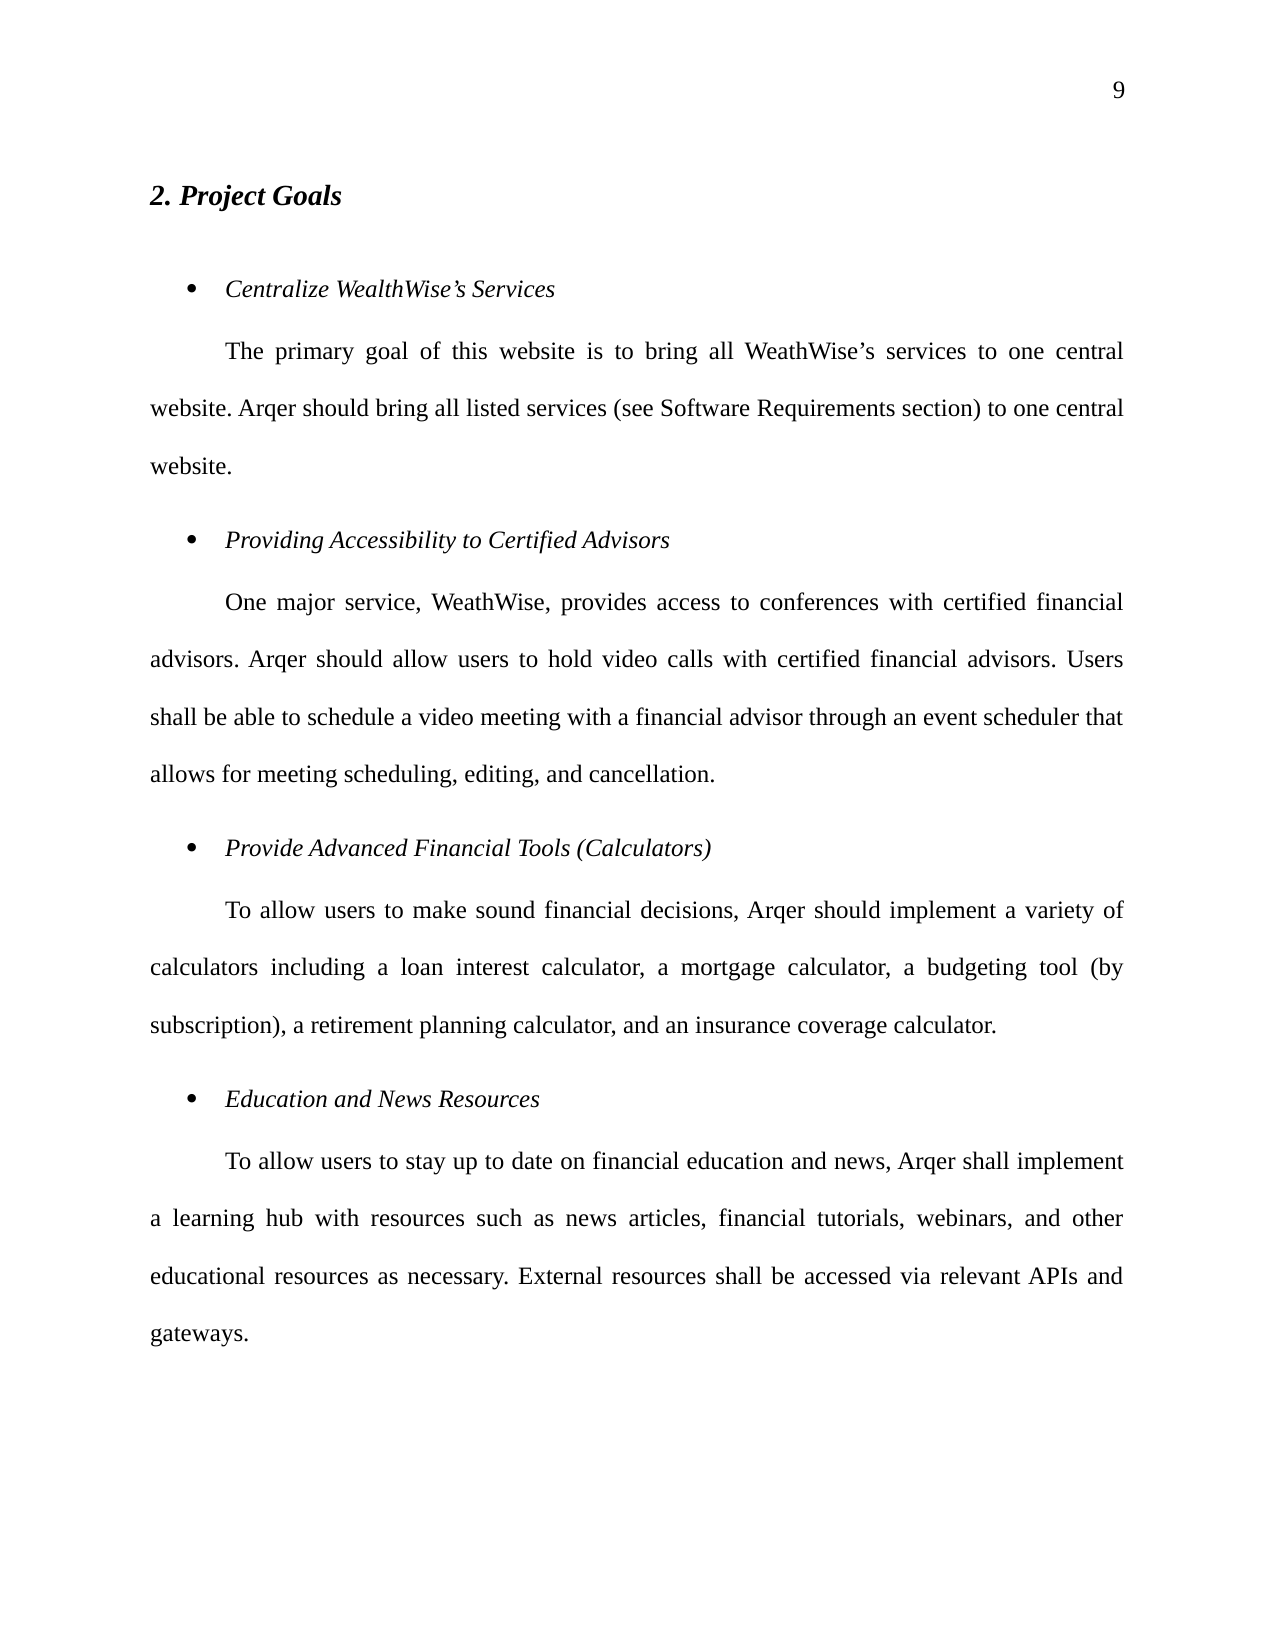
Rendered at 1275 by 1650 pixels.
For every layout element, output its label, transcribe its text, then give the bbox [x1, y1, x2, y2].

text To allow users to make sound financial decisions, Arqer should implement a variety of calculators including a loan interest calculator, a mortgage calculator, a budgeting tool (by subscription), a retirement planning calculator, and an insurance coverage calculator. [150, 895, 1125, 1039]
text To allow users to stay up to date on financial education and news, Arqer shall implement a learning hub with resources such as news articles, financial tutorials, webinars, and other educational resources as necessary. External resources shall be accessed via relevant APIs and gateways. [150, 1146, 1125, 1347]
subtitle Providing Accessibility to Certified Advisors [187, 525, 1125, 554]
subtitle Provide Advanced Financial Tools (Calculators) [187, 833, 1125, 862]
text One major service, WeathWise, provides access to conferences with certified financial advisors. Arqer should allow users to hold video calls with certified financial advisors. Users shall be able to schedule a video meeting with a financial advisor through an event scheduler that allows for meeting scheduling, editing, and cancellation. [150, 587, 1125, 788]
subtitle 2. Project Goals [150, 178, 1125, 211]
text The primary goal of this website is to bring all WeathWise’s services to one central website. Arqer should bring all listed services (see Software Requirements section) to one central website. [150, 336, 1125, 479]
subtitle Centralize WealthWise’s Services [187, 274, 1125, 303]
subtitle Education and News Resources [187, 1084, 1125, 1113]
